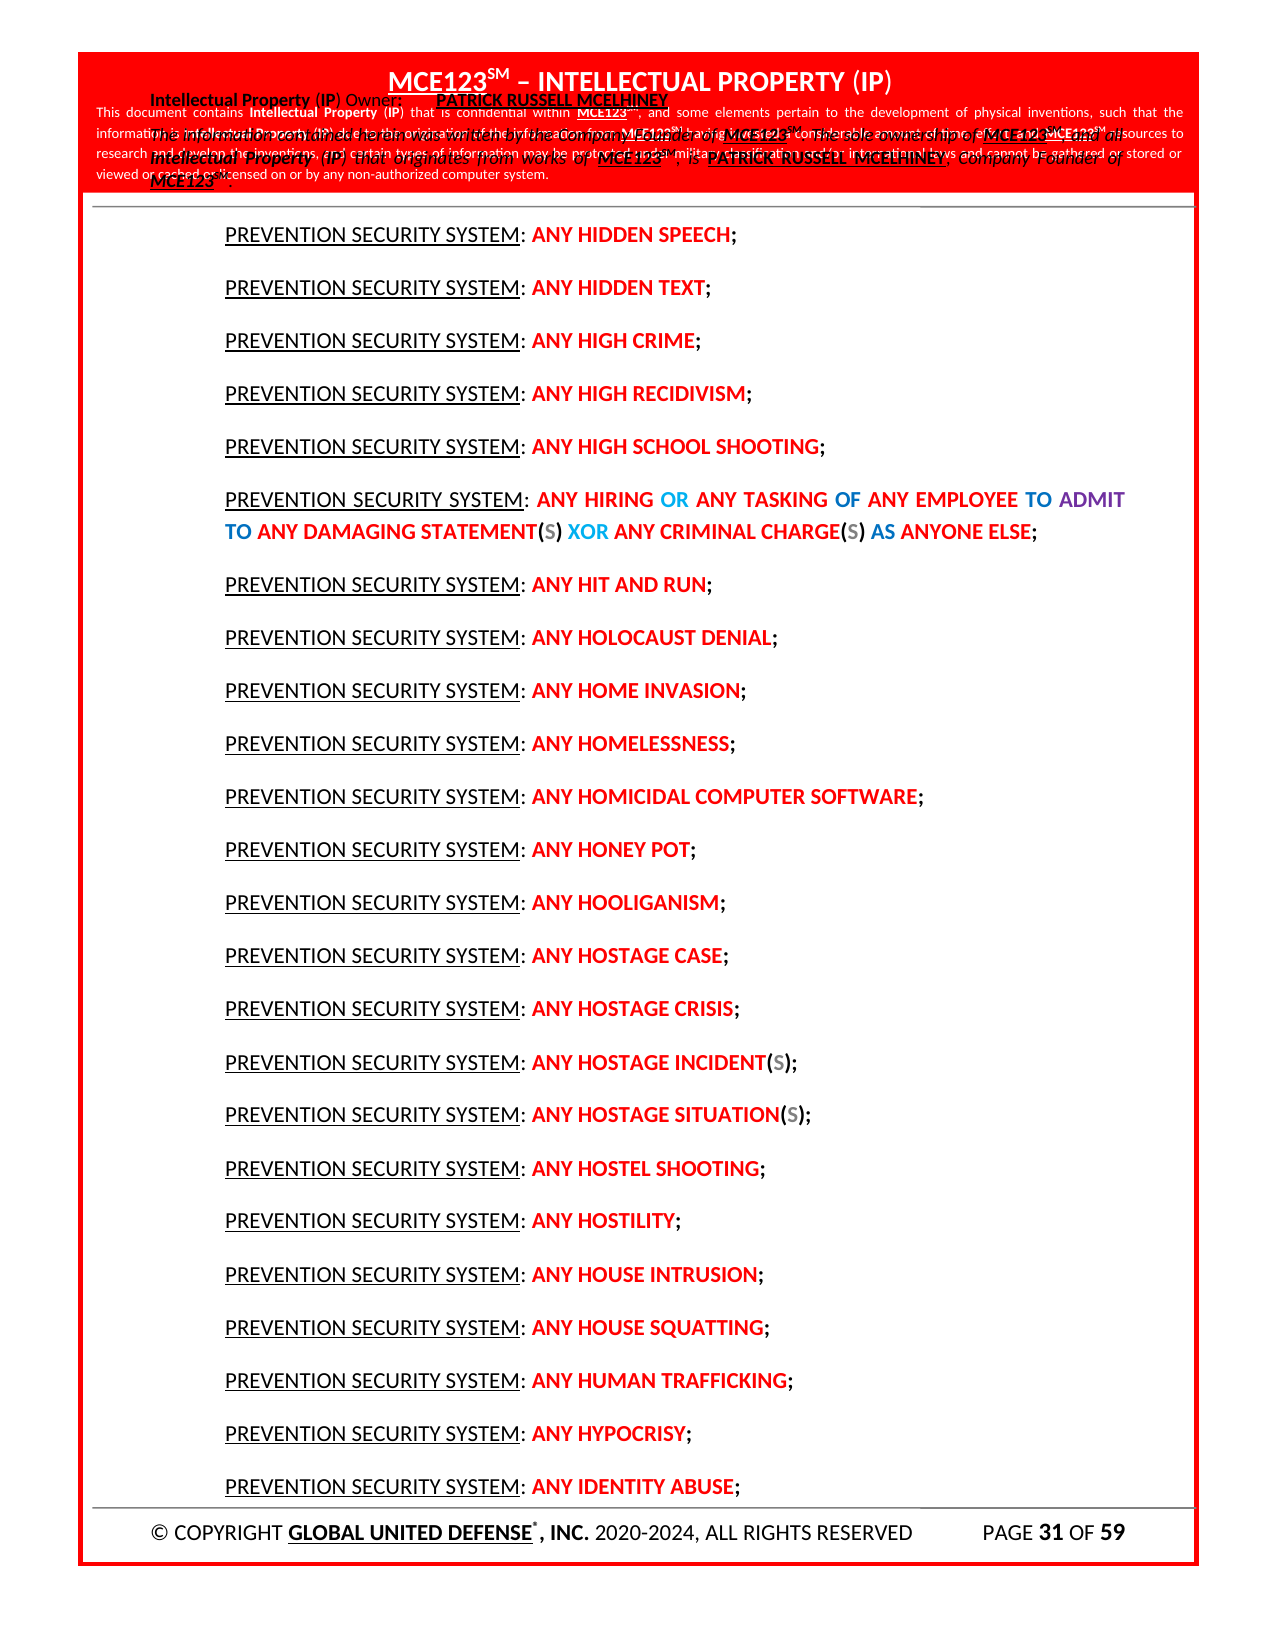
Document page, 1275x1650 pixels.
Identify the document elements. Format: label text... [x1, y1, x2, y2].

text PREVENTION SECURITY SYSTEM: ANY HIGH RECIDIVISM; [225, 379, 1125, 407]
text PREVENTION SECURITY SYSTEM: ANY HYPOCRISY; [225, 1419, 1125, 1447]
text PREVENTION SECURITY SYSTEM: ANY HOMELESSNESS; [225, 729, 1125, 757]
text PREVENTION SECURITY SYSTEM: ANY HIGH SCHOOL SHOOTING; [225, 432, 1125, 460]
text PREVENTION SECURITY SYSTEM: ANY HUMAN TRAFFICKING; [225, 1366, 1125, 1394]
text PREVENTION SECURITY SYSTEM: ANY HOLOCAUST DENIAL; [225, 623, 1125, 651]
text PREVENTION SECURITY SYSTEM: ANY HIDDEN TEXT; [225, 273, 1125, 301]
text PREVENTION SECURITY SYSTEM: ANY HOOLIGANISM; [225, 888, 1125, 917]
text PREVENTION SECURITY SYSTEM: ANY HOMICIDAL COMPUTER SOFTWARE; [225, 782, 1125, 811]
text PREVENTION SECURITY SYSTEM: ANY HOSTAGE CRISIS; [225, 994, 1125, 1023]
text PREVENTION SECURITY SYSTEM: ANY HIT AND RUN; [225, 570, 1125, 598]
text PREVENTION SECURITY SYSTEM: ANY HOUSE SQUATTING; [225, 1313, 1125, 1341]
text PREVENTION SECURITY SYSTEM: ANY HOSTAGE CASE; [225, 942, 1125, 969]
text PREVENTION SECURITY SYSTEM: ANY HOUSE INTRUSION; [225, 1260, 1125, 1288]
text PREVENTION SECURITY SYSTEM: ANY HOSTAGE SITUATION(S); [225, 1101, 1125, 1129]
text PREVENTION SECURITY SYSTEM: ANY IDENTITY ABUSE; [225, 1472, 1125, 1500]
text PREVENTION SECURITY SYSTEM: ANY HOME INVASION; [225, 676, 1125, 704]
text PREVENTION SECURITY SYSTEM: ANY HOSTILITY; [225, 1207, 1125, 1235]
text PREVENTION SECURITY SYSTEM: ANY HOSTAGE INCIDENT(S); [225, 1048, 1125, 1076]
text PREVENTION SECURITY SYSTEM: ANY HONEY POT; [225, 836, 1125, 863]
text PREVENTION SECURITY SYSTEM: ANY HIRING OR ANY TASKING OF ANY EMPLOYEE TO ADMIT TO ANY DAMAGING STATEMENT(S) XOR ANY CRIMINAL CHARGE(S) AS ANYONE ELSE; [225, 485, 1125, 545]
text PREVENTION SECURITY SYSTEM: ANY HIGH CRIME; [225, 326, 1125, 354]
text PREVENTION SECURITY SYSTEM: ANY HIDDEN SPEECH; [225, 220, 1125, 248]
text PREVENTION SECURITY SYSTEM: ANY HOSTEL SHOOTING; [225, 1154, 1125, 1182]
